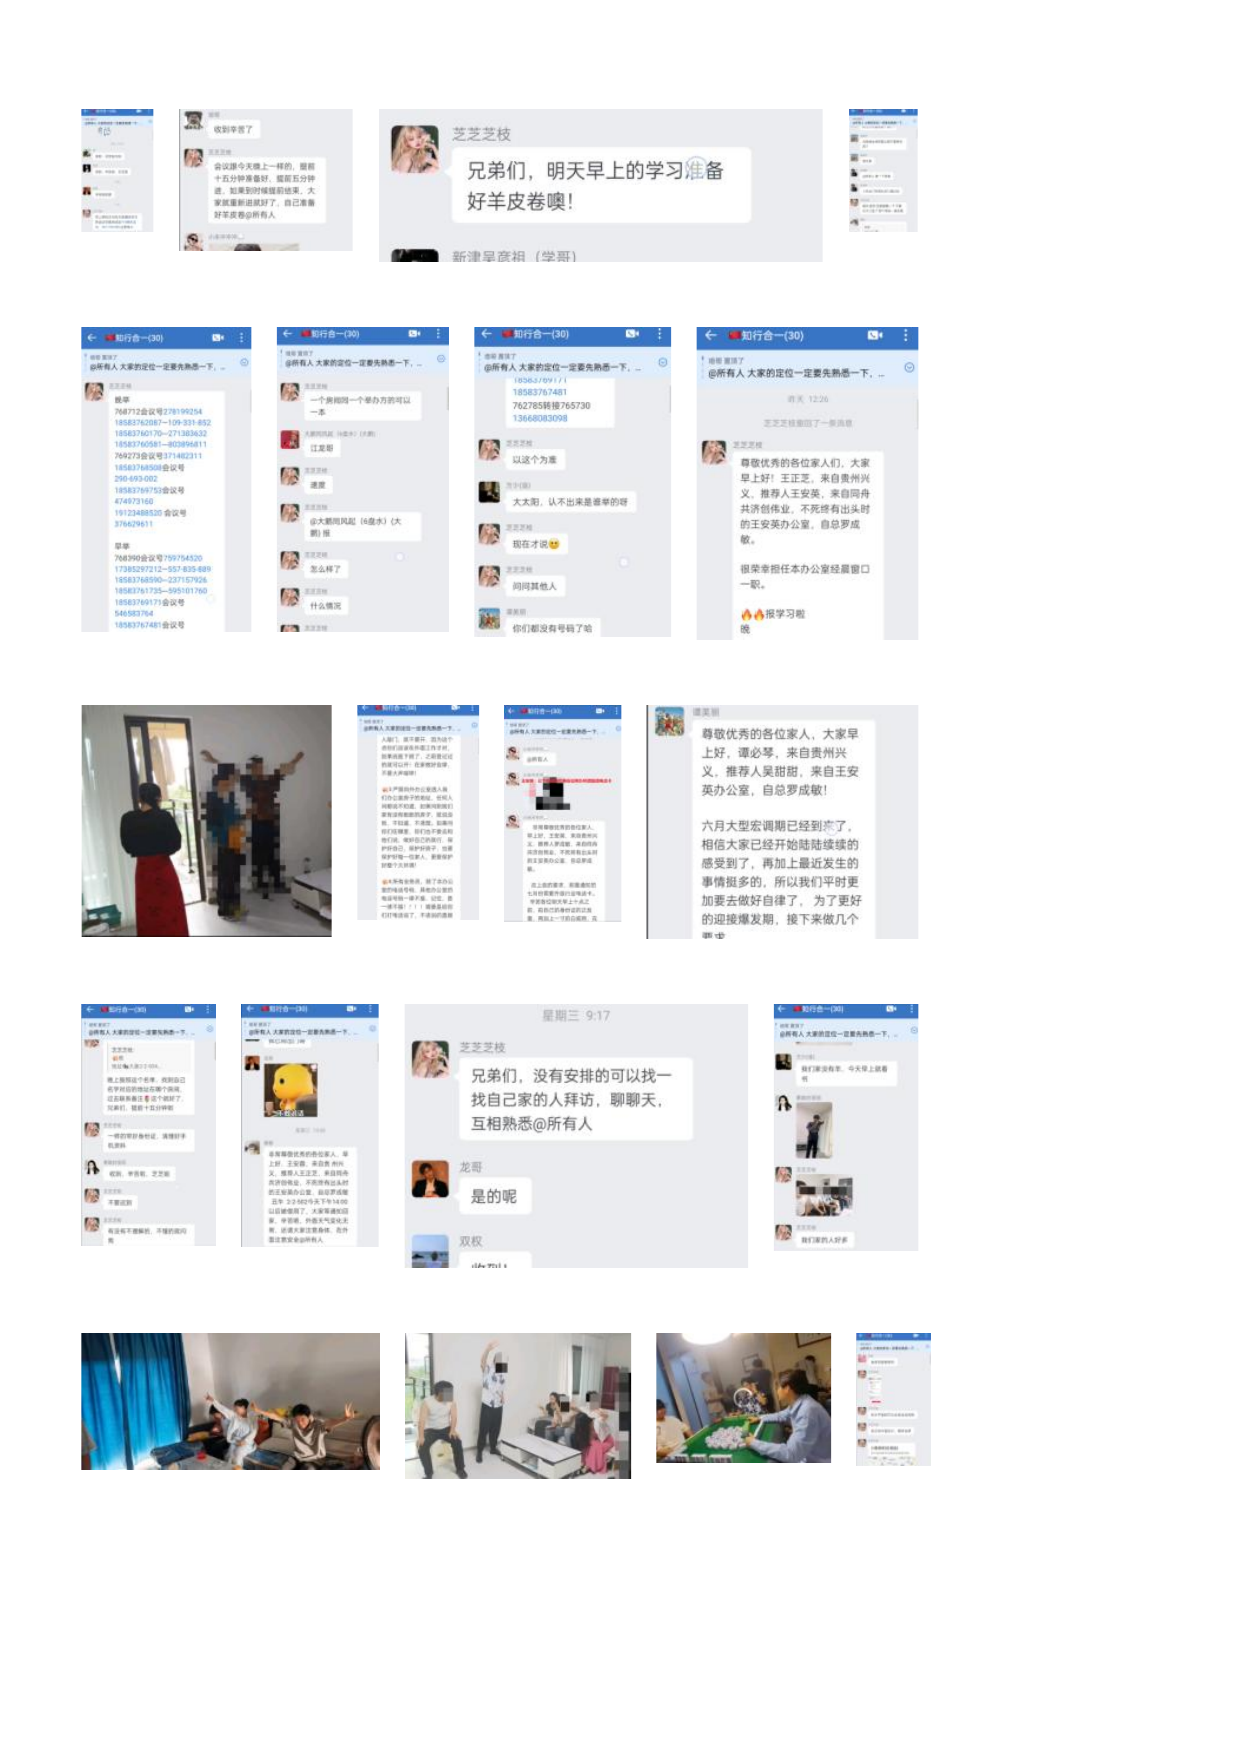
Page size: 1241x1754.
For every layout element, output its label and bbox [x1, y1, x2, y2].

picture [696, 327, 919, 640]
picture [656, 1333, 832, 1463]
picture [276, 327, 449, 632]
table_header [761, 986, 931, 1288]
picture [856, 1333, 931, 1466]
table_header [492, 687, 634, 959]
picture [646, 705, 919, 939]
table_header [69, 986, 229, 1288]
picture [81, 109, 154, 232]
table_header [844, 1315, 931, 1500]
table_header [345, 687, 492, 959]
picture [379, 109, 823, 262]
table_header [634, 687, 931, 959]
table_header [69, 91, 166, 282]
picture [81, 1004, 216, 1246]
picture [404, 1004, 749, 1268]
table_header [644, 1315, 844, 1500]
table_header [836, 91, 931, 282]
picture [81, 327, 252, 632]
picture [357, 705, 480, 920]
table_header [366, 91, 836, 282]
picture [81, 1333, 380, 1470]
picture [405, 1333, 632, 1479]
table_header [69, 309, 264, 660]
picture [474, 327, 672, 637]
table_header [391, 986, 761, 1288]
table_header [393, 1315, 643, 1500]
table_header [462, 309, 684, 660]
table_header [69, 1315, 392, 1500]
table_header [69, 687, 345, 959]
picture [241, 1004, 379, 1247]
table_header [166, 91, 366, 282]
picture [179, 109, 353, 251]
picture [773, 1004, 919, 1251]
picture [849, 109, 918, 232]
picture [504, 705, 622, 922]
table_header [229, 986, 391, 1288]
table_header [684, 309, 931, 660]
picture [81, 705, 332, 937]
table_header [264, 309, 462, 660]
